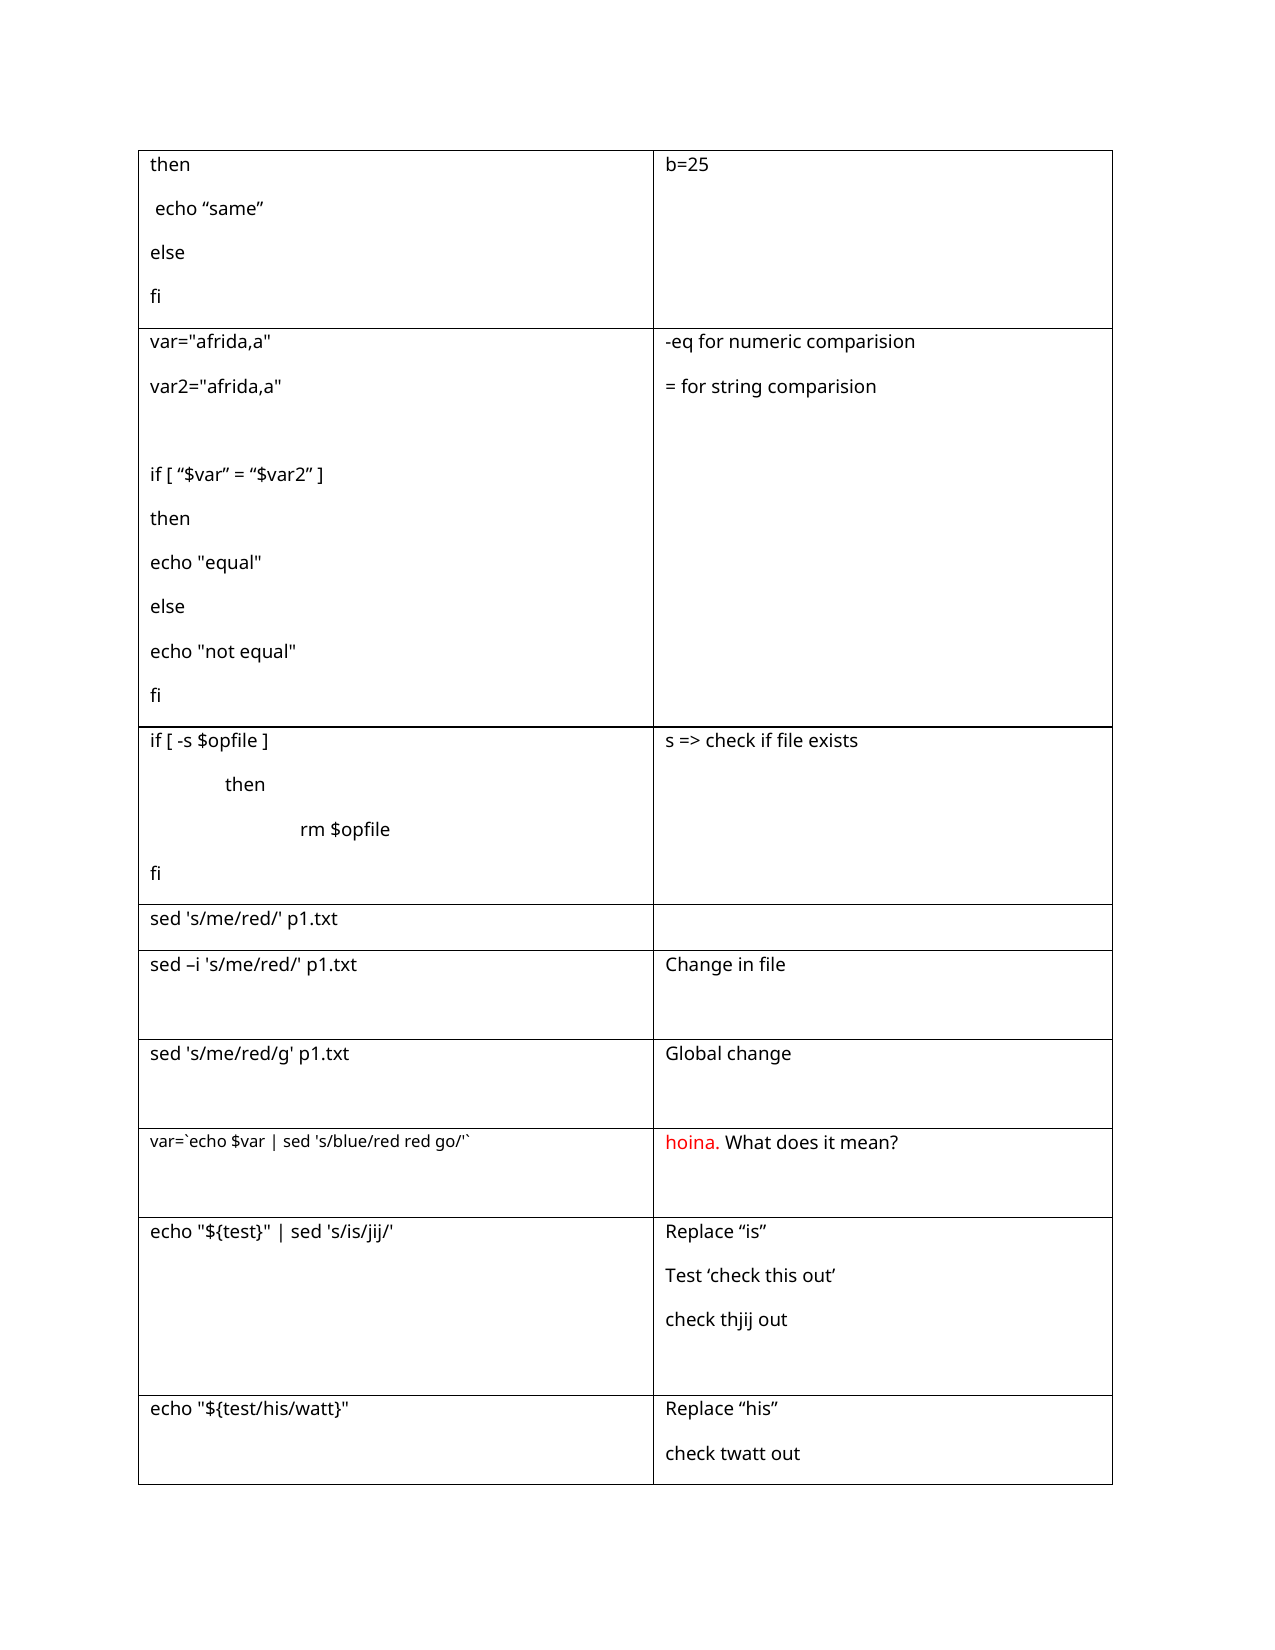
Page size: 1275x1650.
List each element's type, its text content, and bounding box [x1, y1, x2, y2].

table_cell Replace “his” check twatt out [654, 1396, 1112, 1484]
table_cell s => check if file exists [654, 728, 1112, 904]
table_cell var="afrida,a" var2="afrida,a" if [ “$var” = “$var2” ] then echo "equal" else echo "not equal" fi [139, 329, 653, 726]
table_cell Global change [654, 1040, 1112, 1128]
table_cell sed 's/me/red/' p1.txt [139, 905, 653, 950]
table_cell [654, 905, 1112, 950]
table_cell if [ -s $opfile ] then rm $opfile fi [139, 728, 653, 904]
table_cell echo "${test/his/watt}" [139, 1396, 653, 1484]
table_cell hoina. What does it mean? [654, 1129, 1112, 1217]
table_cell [139, 151, 653, 328]
table_cell sed 's/me/red/g' p1.txt [139, 1040, 653, 1128]
table_cell Replace “is” Test ‘check this out’ check thjij out [654, 1218, 1112, 1395]
table_cell sed –i 's/me/red/' p1.txt [139, 951, 653, 1039]
table_cell var=`echo $var | sed 's/blue/red red go/'` [139, 1129, 653, 1217]
table_cell echo "${test}" | sed 's/is/jij/' [139, 1218, 653, 1395]
table_cell -eq for numeric comparision = for string comparision [654, 329, 1112, 726]
table_cell a=100 b=25 [654, 151, 1112, 328]
table_cell Change in file [654, 951, 1112, 1039]
